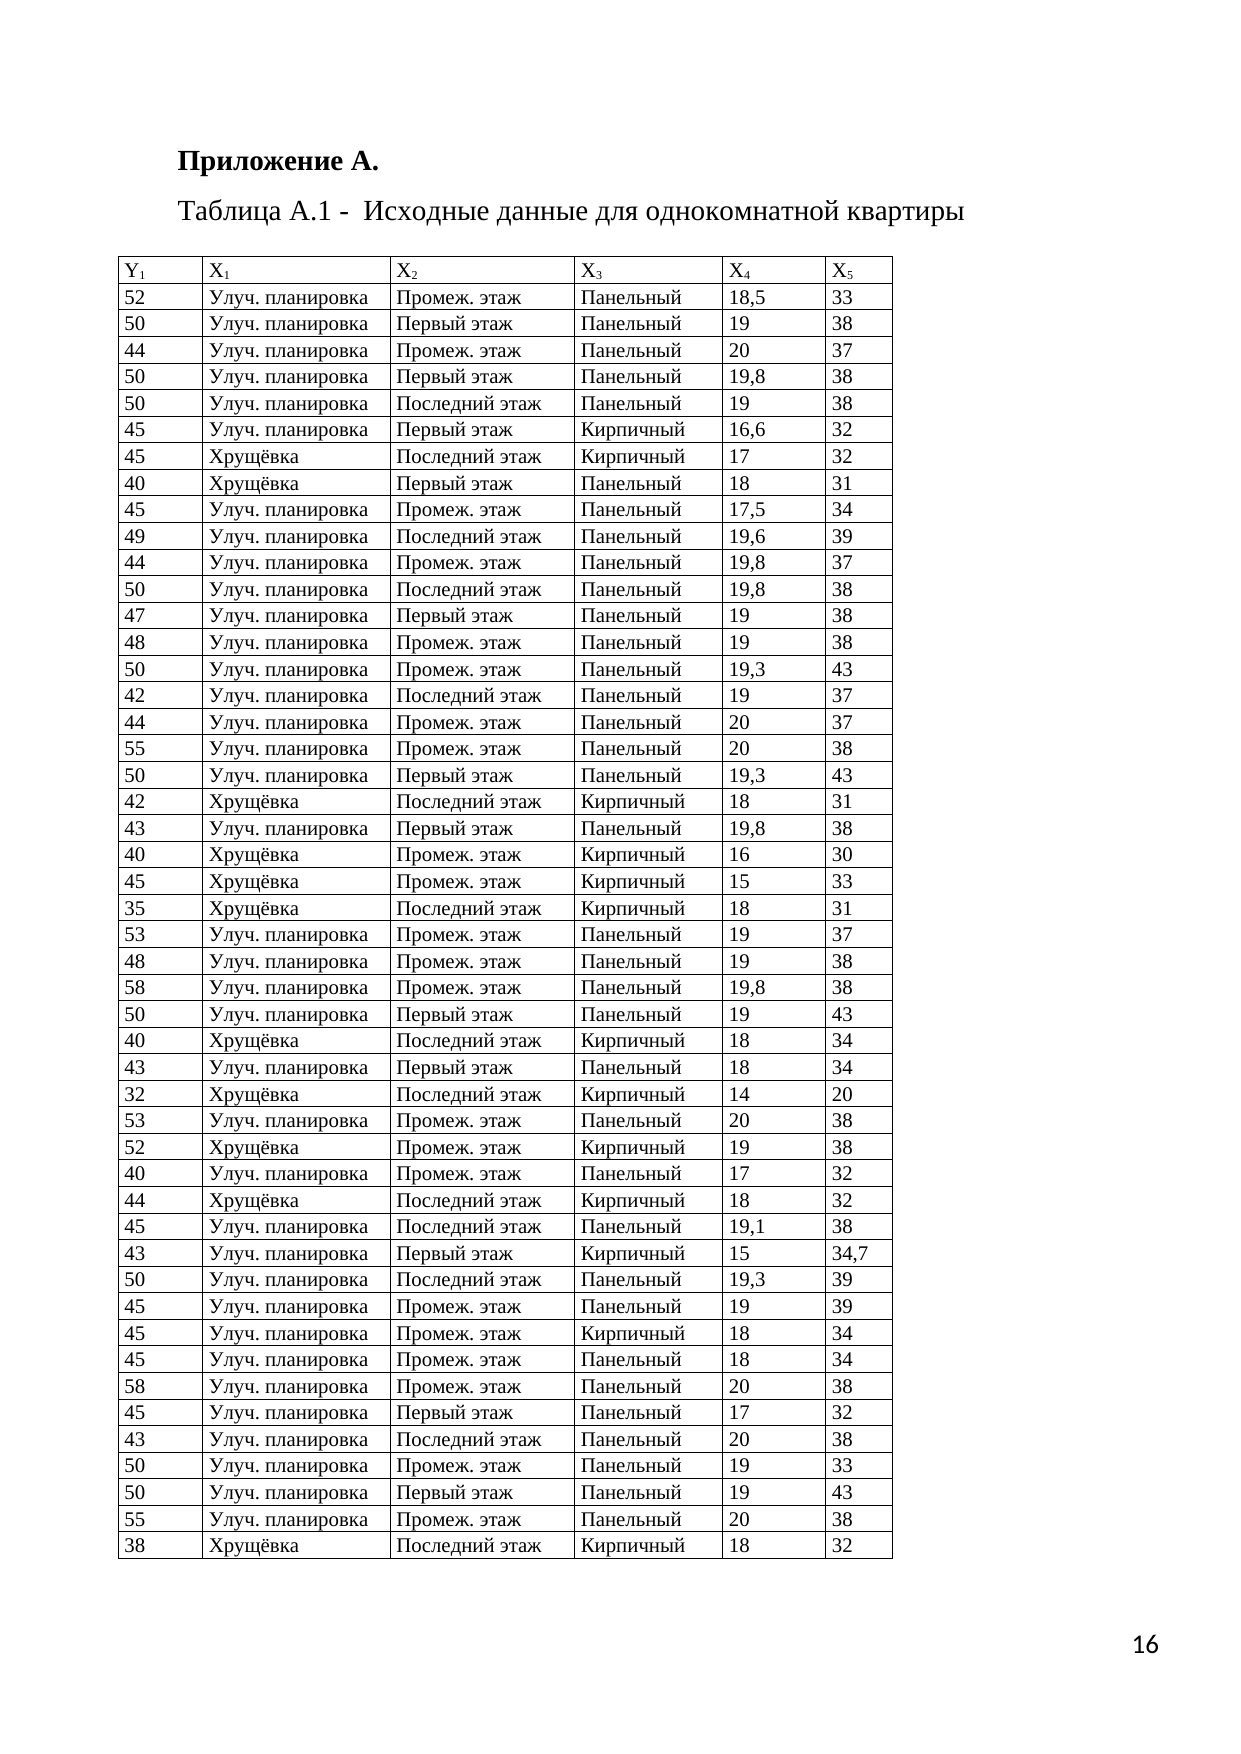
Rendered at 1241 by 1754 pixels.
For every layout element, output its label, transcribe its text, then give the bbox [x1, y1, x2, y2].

table_cell Последний этаж [391, 1081, 574, 1106]
table_cell 37 [826, 709, 892, 734]
table_cell 20 [723, 1373, 825, 1398]
table_cell 19,1 [723, 1214, 825, 1239]
table_cell 35 [119, 895, 202, 920]
table_cell 34 [826, 1346, 892, 1372]
table_cell 20 [723, 1426, 825, 1452]
table_cell Кирпичный [575, 895, 722, 920]
table_cell 18 [723, 1054, 825, 1080]
table_cell 17,5 [723, 496, 825, 522]
table_cell Промеж. этаж [391, 1453, 574, 1478]
table_cell 42 [119, 789, 202, 814]
table_cell Улуч. планировка [203, 364, 390, 389]
table_cell 33 [826, 284, 892, 309]
table_cell Панельный [575, 284, 722, 309]
table_cell 39 [826, 1267, 892, 1292]
table_cell Кирпичный [575, 868, 722, 894]
table_cell 58 [119, 1373, 202, 1398]
table_cell 32 [826, 417, 892, 442]
table_cell 17 [723, 1160, 825, 1186]
table_cell Улуч. планировка [203, 496, 390, 522]
table_cell 38 [826, 629, 892, 655]
table_cell Промеж. этаж [391, 735, 574, 761]
table_cell Первый этаж [391, 364, 574, 389]
table_cell 44 [119, 550, 202, 575]
table_cell Последний этаж [391, 1532, 574, 1558]
table_cell Последний этаж [391, 1214, 574, 1239]
table_cell 34,7 [826, 1240, 892, 1266]
table_cell 17 [723, 1400, 825, 1425]
table_cell 43 [826, 1001, 892, 1027]
table_cell 16,6 [723, 417, 825, 442]
table_cell 42 [119, 682, 202, 708]
table_cell 19 [723, 1134, 825, 1159]
table_cell 19 [723, 1453, 825, 1478]
table_cell 50 [119, 1479, 202, 1505]
table_cell 19 [723, 1001, 825, 1027]
table_cell 44 [119, 709, 202, 734]
table_cell Улуч. планировка [203, 682, 390, 708]
table_cell Улуч. планировка [203, 1267, 390, 1292]
table_cell 43 [119, 1240, 202, 1266]
table_cell Последний этаж [391, 523, 574, 548]
table_cell 52 [119, 1134, 202, 1159]
table_cell 19,8 [723, 576, 825, 602]
table_cell 38 [119, 1532, 202, 1558]
table_cell 40 [119, 470, 202, 495]
table_cell Улуч. планировка [203, 735, 390, 761]
table_cell 45 [119, 417, 202, 442]
table_cell Хрущёвка [203, 1532, 390, 1558]
table_cell 34 [826, 1028, 892, 1053]
table_cell Улуч. планировка [203, 284, 390, 309]
table_cell 48 [119, 629, 202, 655]
table_cell Промеж. этаж [391, 656, 574, 681]
table_cell Панельный [575, 496, 722, 522]
table_cell Улуч. планировка [203, 948, 390, 973]
table_cell Промеж. этаж [391, 1506, 574, 1531]
table_cell Улуч. планировка [203, 815, 390, 841]
table_cell Улуч. планировка [203, 337, 390, 362]
table_cell Улуч. планировка [203, 1506, 390, 1531]
table_cell Улуч. планировка [203, 1107, 390, 1133]
table_cell Панельный [575, 1506, 722, 1531]
table_cell Панельный [575, 975, 722, 1000]
table_cell 49 [119, 523, 202, 548]
table_cell Хрущёвка [203, 470, 390, 495]
table_cell 19,8 [723, 975, 825, 1000]
table_cell 50 [119, 656, 202, 681]
table_cell 19,8 [723, 815, 825, 841]
table_cell 50 [119, 364, 202, 389]
table_cell Панельный [575, 1400, 722, 1425]
table_cell 38 [826, 1506, 892, 1531]
table_cell Панельный [575, 337, 722, 362]
table_cell 38 [826, 948, 892, 973]
table_cell 44 [119, 1187, 202, 1212]
table_cell Хрущёвка [203, 1134, 390, 1159]
table_cell 31 [826, 470, 892, 495]
table_cell Промеж. этаж [391, 1134, 574, 1159]
table_cell Улуч. планировка [203, 390, 390, 416]
table_cell 19,3 [723, 762, 825, 787]
table_cell 38 [826, 1107, 892, 1133]
table_cell Первый этаж [391, 310, 574, 336]
table_cell Последний этаж [391, 443, 574, 469]
table_cell 47 [119, 603, 202, 628]
table_cell 32 [826, 1532, 892, 1558]
table_cell Улуч. планировка [203, 1240, 390, 1266]
table_cell Кирпичный [575, 1240, 722, 1266]
table_cell Промеж. этаж [391, 921, 574, 947]
table_cell 53 [119, 921, 202, 947]
table_cell Улуч. планировка [203, 1453, 390, 1478]
table_cell 45 [119, 443, 202, 469]
table_cell Панельный [575, 364, 722, 389]
table_cell Панельный [575, 1293, 722, 1319]
table_cell Улуч. планировка [203, 523, 390, 548]
table_cell 19 [723, 948, 825, 973]
table_cell Улуч. планировка [203, 709, 390, 734]
table_cell Первый этаж [391, 762, 574, 787]
table_cell Улуч. планировка [203, 1400, 390, 1425]
table_cell 20 [826, 1081, 892, 1106]
table_cell Улуч. планировка [203, 1214, 390, 1239]
table_cell Панельный [575, 921, 722, 947]
table_cell 43 [826, 656, 892, 681]
table_cell Промеж. этаж [391, 1160, 574, 1186]
table_cell 19 [723, 603, 825, 628]
table_cell 39 [826, 1293, 892, 1319]
table_cell 43 [119, 1054, 202, 1080]
table_cell 39 [826, 523, 892, 548]
table_cell 19 [723, 629, 825, 655]
table_cell Промеж. этаж [391, 868, 574, 894]
table_cell 16 [723, 842, 825, 867]
table_cell 43 [119, 815, 202, 841]
table_cell Улуч. планировка [203, 310, 390, 336]
table_cell Улуч. планировка [203, 975, 390, 1000]
table_cell 40 [119, 842, 202, 867]
table_cell 50 [119, 1453, 202, 1478]
table_cell Кирпичный [575, 1532, 722, 1558]
table_cell 15 [723, 868, 825, 894]
table_cell Кирпичный [575, 1134, 722, 1159]
table_cell 43 [119, 1426, 202, 1452]
text Таблица А.1 - Исходные данные для однокомнатной квартиры [177, 193, 1152, 227]
table_cell 44 [119, 337, 202, 362]
table_cell 53 [119, 1107, 202, 1133]
table_cell 20 [723, 337, 825, 362]
table_cell Промеж. этаж [391, 948, 574, 973]
table_cell Промеж. этаж [391, 1293, 574, 1319]
table_cell 19,3 [723, 656, 825, 681]
table_cell 37 [826, 550, 892, 575]
table_cell 33 [826, 1453, 892, 1478]
table_cell Последний этаж [391, 1426, 574, 1452]
table_cell Промеж. этаж [391, 629, 574, 655]
table_cell 50 [119, 762, 202, 787]
table_cell Промеж. этаж [391, 1373, 574, 1398]
table_cell 32 [119, 1081, 202, 1106]
table_cell 45 [119, 1320, 202, 1345]
table_header X2 [391, 257, 574, 283]
table_cell 38 [826, 975, 892, 1000]
table_cell Промеж. этаж [391, 337, 574, 362]
table_cell Последний этаж [391, 390, 574, 416]
table_cell Кирпичный [575, 789, 722, 814]
table_cell Панельный [575, 762, 722, 787]
table_cell Промеж. этаж [391, 709, 574, 734]
table_cell Улуч. планировка [203, 1479, 390, 1505]
table_cell Первый этаж [391, 1479, 574, 1505]
table_cell Кирпичный [575, 443, 722, 469]
table_cell 45 [119, 868, 202, 894]
table_cell Первый этаж [391, 1054, 574, 1080]
table_cell Первый этаж [391, 603, 574, 628]
table_cell Промеж. этаж [391, 550, 574, 575]
table_cell Последний этаж [391, 895, 574, 920]
table_cell Промеж. этаж [391, 842, 574, 867]
table_cell Промеж. этаж [391, 496, 574, 522]
table_cell Первый этаж [391, 1001, 574, 1027]
table_cell 20 [723, 709, 825, 734]
table_cell 19 [723, 682, 825, 708]
table_cell 38 [826, 735, 892, 761]
table_cell Последний этаж [391, 682, 574, 708]
table_cell 18 [723, 895, 825, 920]
table_header X5 [826, 257, 892, 283]
table_cell 38 [826, 1214, 892, 1239]
subtitle Приложение А. [177, 143, 1152, 177]
table_cell Улуч. планировка [203, 921, 390, 947]
table_cell 18,5 [723, 284, 825, 309]
table_cell Хрущёвка [203, 868, 390, 894]
table_cell 37 [826, 337, 892, 362]
table_cell Кирпичный [575, 1320, 722, 1345]
table_cell 20 [723, 1506, 825, 1531]
table_cell Кирпичный [575, 1187, 722, 1212]
table_cell Панельный [575, 550, 722, 575]
table_cell Кирпичный [575, 1028, 722, 1053]
table_cell 18 [723, 1028, 825, 1053]
table_cell Улуч. планировка [203, 1293, 390, 1319]
table_cell 52 [119, 284, 202, 309]
table_cell Первый этаж [391, 470, 574, 495]
table_cell Панельный [575, 1107, 722, 1133]
table_cell Последний этаж [391, 1028, 574, 1053]
table_cell Улуч. планировка [203, 1320, 390, 1345]
table_cell Панельный [575, 1373, 722, 1398]
table_cell Промеж. этаж [391, 975, 574, 1000]
table_cell Хрущёвка [203, 1081, 390, 1106]
table_cell Кирпичный [575, 1081, 722, 1106]
table_cell Панельный [575, 523, 722, 548]
table_cell Улуч. планировка [203, 1001, 390, 1027]
table_cell Первый этаж [391, 417, 574, 442]
table_cell Панельный [575, 815, 722, 841]
table_cell 19 [723, 310, 825, 336]
table_cell Панельный [575, 1426, 722, 1452]
table_cell 18 [723, 1532, 825, 1558]
table_cell Хрущёвка [203, 1187, 390, 1212]
table_cell 50 [119, 576, 202, 602]
table_cell 19,8 [723, 550, 825, 575]
table_cell 31 [826, 789, 892, 814]
table_cell 38 [826, 1373, 892, 1398]
table_cell 18 [723, 789, 825, 814]
table_cell Улуч. планировка [203, 1160, 390, 1186]
table_cell Первый этаж [391, 815, 574, 841]
table_cell 20 [723, 1107, 825, 1133]
table_cell 14 [723, 1081, 825, 1106]
table_cell 45 [119, 1293, 202, 1319]
table_cell Улуч. планировка [203, 1346, 390, 1372]
table_cell 18 [723, 1346, 825, 1372]
table_cell 15 [723, 1240, 825, 1266]
table_cell 50 [119, 390, 202, 416]
table_header Y1 [119, 257, 202, 283]
table_cell 34 [826, 1054, 892, 1080]
table_cell Панельный [575, 1267, 722, 1292]
table_cell Панельный [575, 1346, 722, 1372]
table_cell Панельный [575, 1001, 722, 1027]
table_cell 18 [723, 470, 825, 495]
table_cell 34 [826, 496, 892, 522]
table_cell 38 [826, 1134, 892, 1159]
table_cell Последний этаж [391, 576, 574, 602]
table_cell 18 [723, 1320, 825, 1345]
table_cell Панельный [575, 1453, 722, 1478]
table_header X4 [723, 257, 825, 283]
table_cell 19,8 [723, 364, 825, 389]
table_cell Улуч. планировка [203, 576, 390, 602]
table_cell 38 [826, 310, 892, 336]
table_cell 45 [119, 1346, 202, 1372]
table_cell Панельный [575, 576, 722, 602]
table_cell 30 [826, 842, 892, 867]
table_cell Последний этаж [391, 1267, 574, 1292]
table_cell 37 [826, 921, 892, 947]
table_cell Промеж. этаж [391, 1107, 574, 1133]
table_cell Промеж. этаж [391, 1346, 574, 1372]
table_cell 48 [119, 948, 202, 973]
table_cell 17 [723, 443, 825, 469]
table_header X3 [575, 257, 722, 283]
table_cell Панельный [575, 603, 722, 628]
table_cell Хрущёвка [203, 443, 390, 469]
table_cell 18 [723, 1187, 825, 1212]
table_cell Хрущёвка [203, 789, 390, 814]
table_cell Хрущёвка [203, 1028, 390, 1053]
table_cell Улуч. планировка [203, 1054, 390, 1080]
table_cell 19,3 [723, 1267, 825, 1292]
table_cell Улуч. планировка [203, 656, 390, 681]
table_cell Панельный [575, 735, 722, 761]
table_cell 38 [826, 364, 892, 389]
table_cell 55 [119, 1506, 202, 1531]
table_cell 43 [826, 762, 892, 787]
table_cell Панельный [575, 1479, 722, 1505]
table_cell Панельный [575, 310, 722, 336]
table_cell 50 [119, 1267, 202, 1292]
table_cell 20 [723, 735, 825, 761]
table_cell Последний этаж [391, 789, 574, 814]
table_cell Улуч. планировка [203, 1426, 390, 1452]
table_cell Панельный [575, 390, 722, 416]
table_cell Улуч. планировка [203, 550, 390, 575]
table_cell 31 [826, 895, 892, 920]
table_cell Панельный [575, 1214, 722, 1239]
table_cell Улуч. планировка [203, 762, 390, 787]
table_cell 50 [119, 310, 202, 336]
table_cell Улуч. планировка [203, 1373, 390, 1398]
table_cell 32 [826, 1160, 892, 1186]
table_cell Хрущёвка [203, 895, 390, 920]
table_cell 32 [826, 1187, 892, 1212]
table_cell Первый этаж [391, 1240, 574, 1266]
table_cell Первый этаж [391, 1400, 574, 1425]
table_cell 50 [119, 1001, 202, 1027]
table_cell Панельный [575, 709, 722, 734]
table_cell 38 [826, 576, 892, 602]
table_cell 45 [119, 1400, 202, 1425]
table_cell Панельный [575, 948, 722, 973]
table_cell 32 [826, 443, 892, 469]
table_cell Панельный [575, 1054, 722, 1080]
table_cell Промеж. этаж [391, 1320, 574, 1345]
table_cell Панельный [575, 1160, 722, 1186]
table_cell 19 [723, 921, 825, 947]
table_cell 37 [826, 682, 892, 708]
table_cell Панельный [575, 682, 722, 708]
table_cell 45 [119, 496, 202, 522]
table_cell 55 [119, 735, 202, 761]
table_header X1 [203, 257, 390, 283]
table_cell Панельный [575, 629, 722, 655]
table_cell Панельный [575, 470, 722, 495]
table_cell 40 [119, 1160, 202, 1186]
table_cell 19,6 [723, 523, 825, 548]
table_cell 40 [119, 1028, 202, 1053]
table_cell Улуч. планировка [203, 603, 390, 628]
table_cell 43 [826, 1479, 892, 1505]
table_cell Хрущёвка [203, 842, 390, 867]
table_cell 32 [826, 1400, 892, 1425]
table_cell 38 [826, 603, 892, 628]
table_cell Улуч. планировка [203, 629, 390, 655]
table_cell Промеж. этаж [391, 284, 574, 309]
table_cell 38 [826, 815, 892, 841]
table_cell 58 [119, 975, 202, 1000]
table_cell 33 [826, 868, 892, 894]
table_cell 19 [723, 1293, 825, 1319]
table_cell 38 [826, 1426, 892, 1452]
table_cell Кирпичный [575, 842, 722, 867]
table_cell Панельный [575, 656, 722, 681]
table_cell 45 [119, 1214, 202, 1239]
table_cell 19 [723, 390, 825, 416]
table_cell Последний этаж [391, 1187, 574, 1212]
table_cell 19 [723, 1479, 825, 1505]
table_cell 34 [826, 1320, 892, 1345]
table_cell Кирпичный [575, 417, 722, 442]
table_cell Улуч. планировка [203, 417, 390, 442]
table_cell 38 [826, 390, 892, 416]
